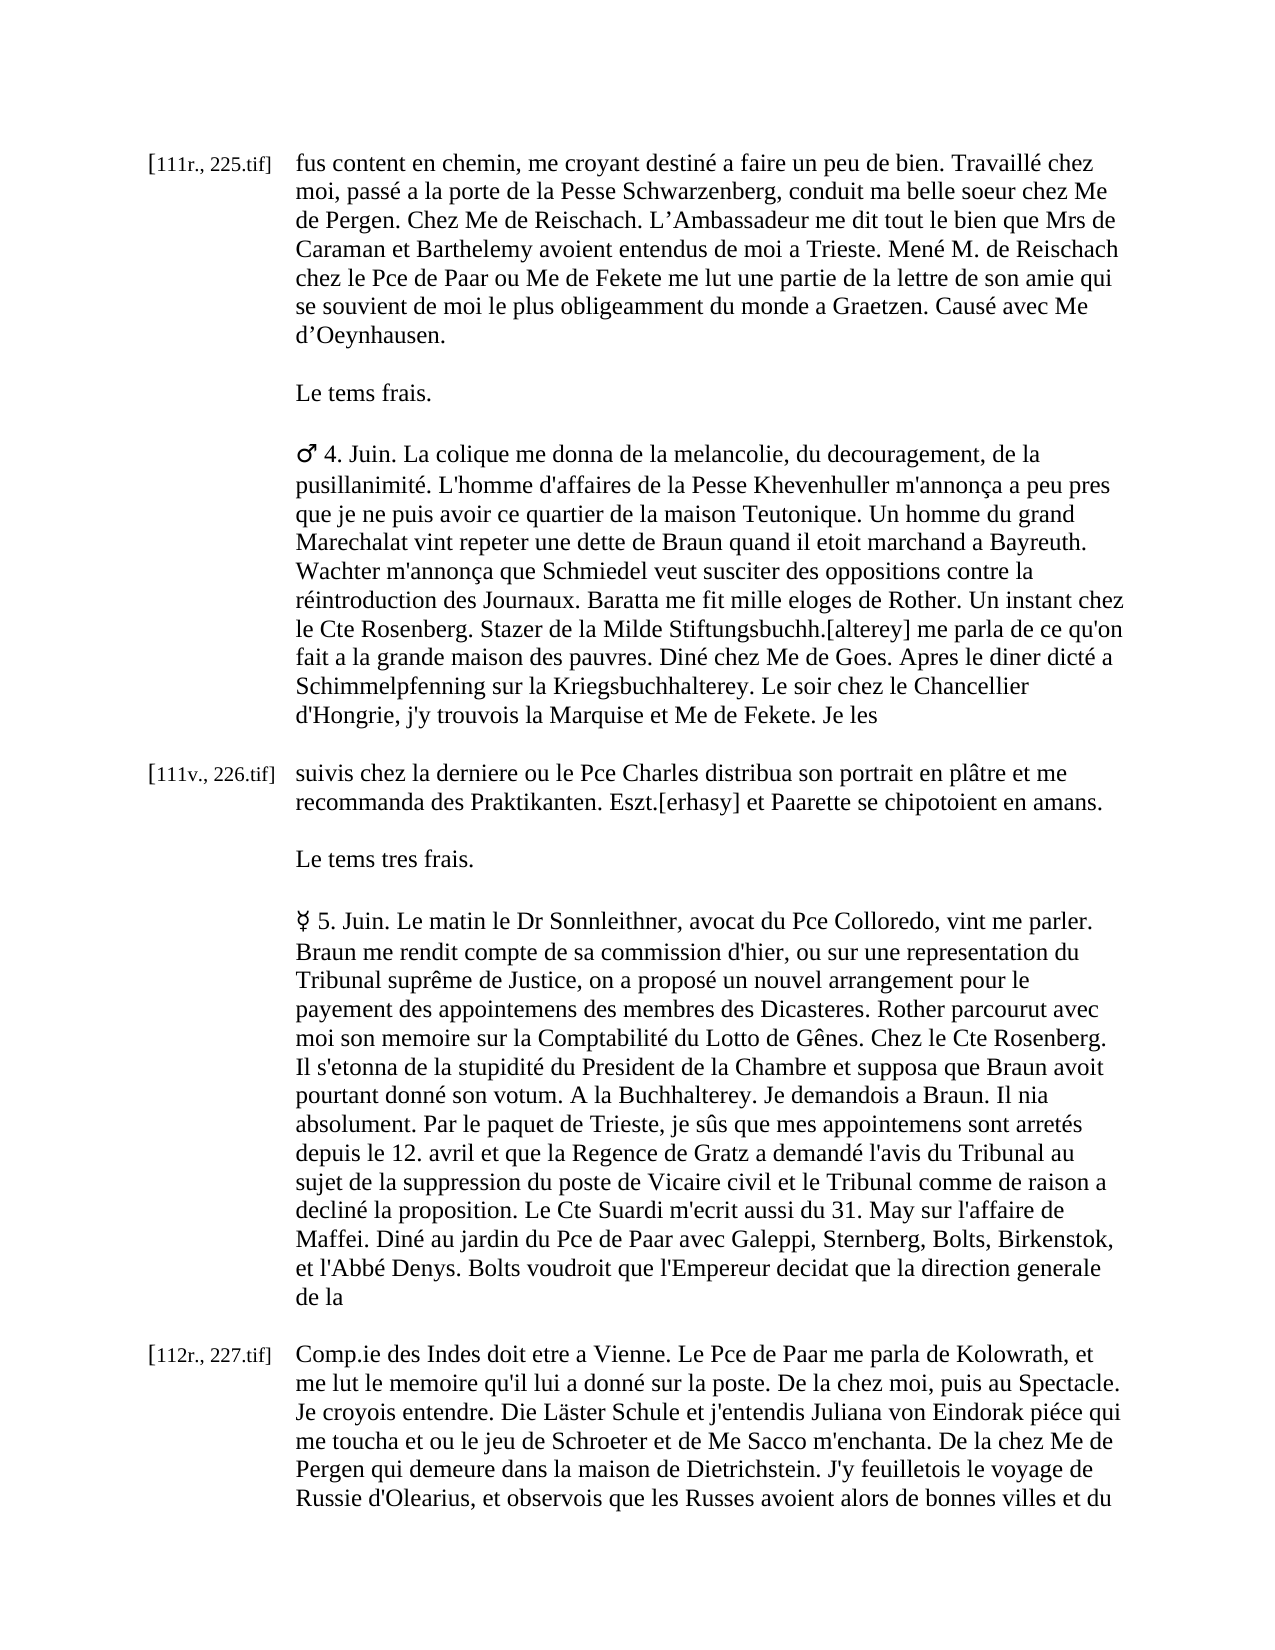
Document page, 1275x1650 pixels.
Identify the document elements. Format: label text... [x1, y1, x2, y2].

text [148, 1339, 1127, 1512]
text ︎ 4. Juin. La colique me donna de la melancolie, du decouragement, de la pusillanimité. L'homme d'affaires de la Pesse Khevenhuller m'annonça a peu pres que je ne puis avoir ce quartier de la maison Teutonique. Un homme du grand Marechalat vint repeter une dette de Braun quand il etoit marchand a Bayreuth. Wachter m'annonça que Schmiedel veut susciter des oppositions contre la réintroduction des Journaux. Baratta me fit mille eloges de Rother. Un instant chez le Cte Rosenberg. Stazer de la Milde Stiftungsbuchh.[alterey] me parla de ce qu'on fait a la grande maison des pauvres. Diné chez Me de Goes. Apres le diner dicté a Schimmelpfenning sur la Kriegsbuchhalterey. Le soir chez le Chancellier d'Hongrie, j'y trouvois la Marquise et Me de Fekete. Je les [148, 436, 1127, 729]
text Le tems frais. [148, 378, 1127, 407]
text [111r., 225.tif] fus content en chemin, me croyant destiné a faire un peu de bien. Travaillé chez moi, passé a la porte de la Pesse Schwarzenberg, conduit ma belle soeur chez Me de Pergen. Chez Me de Reischach. L’Ambassadeur me dit tout le bien que Mrs de Caraman et Barthelemy avoient entendus de moi a Trieste. Mené M. de Reischach chez le Pce de Paar ou Me de Fekete me lut une partie de la lettre de son amie qui se souvient de moi le plus obligeamment du monde a Graetzen. Causé avec Me d’Oeynhausen. [148, 148, 1127, 349]
text Le tems tres frais. [148, 844, 1127, 873]
text ☿ 5. Juin. Le matin le Dr Sonnleithner, avocat du Pce Colloredo, vint me parler. Braun me rendit compte de sa commission d'hier, ou sur une representation du Tribunal suprême de Justice, on a proposé un nouvel arrangement pour le payement des appointemens des membres des Dicasteres. Rother parcourut avec moi son memoire sur la Comptabilité du Lotto de Gênes. Chez le Cte Rosenberg. Il s'etonna de la stupidité du President de la Chambre et supposa que Braun avoit pourtant donné son votum. A la Buchhalterey. Je demandois a Braun. Il nia absolument. Par le paquet de Trieste, je sûs que mes appointemens sont arretés depuis le 12. avril et que la Regence de Gratz a demandé l'avis du Tribunal au sujet de la suppression du poste de Vicaire civil et le Tribunal comme de raison a decliné la proposition. Le Cte Suardi m'ecrit aussi du 31. May sur l'affaire de Maffei. Diné au jardin du Pce de Paar avec Galeppi, Sternberg, Bolts, Birkenstok, et l'Abbé Denys. Bolts voudroit que l'Empereur decidat que la direction generale de la [148, 902, 1127, 1310]
text [111v., 226.tif] suivis chez la derniere ou le Pce Charles distribua son portrait en plâtre et me recommanda des Praktikanten. Eszt.[erhasy] et Paarette se chipotoient en amans. [148, 758, 1127, 815]
